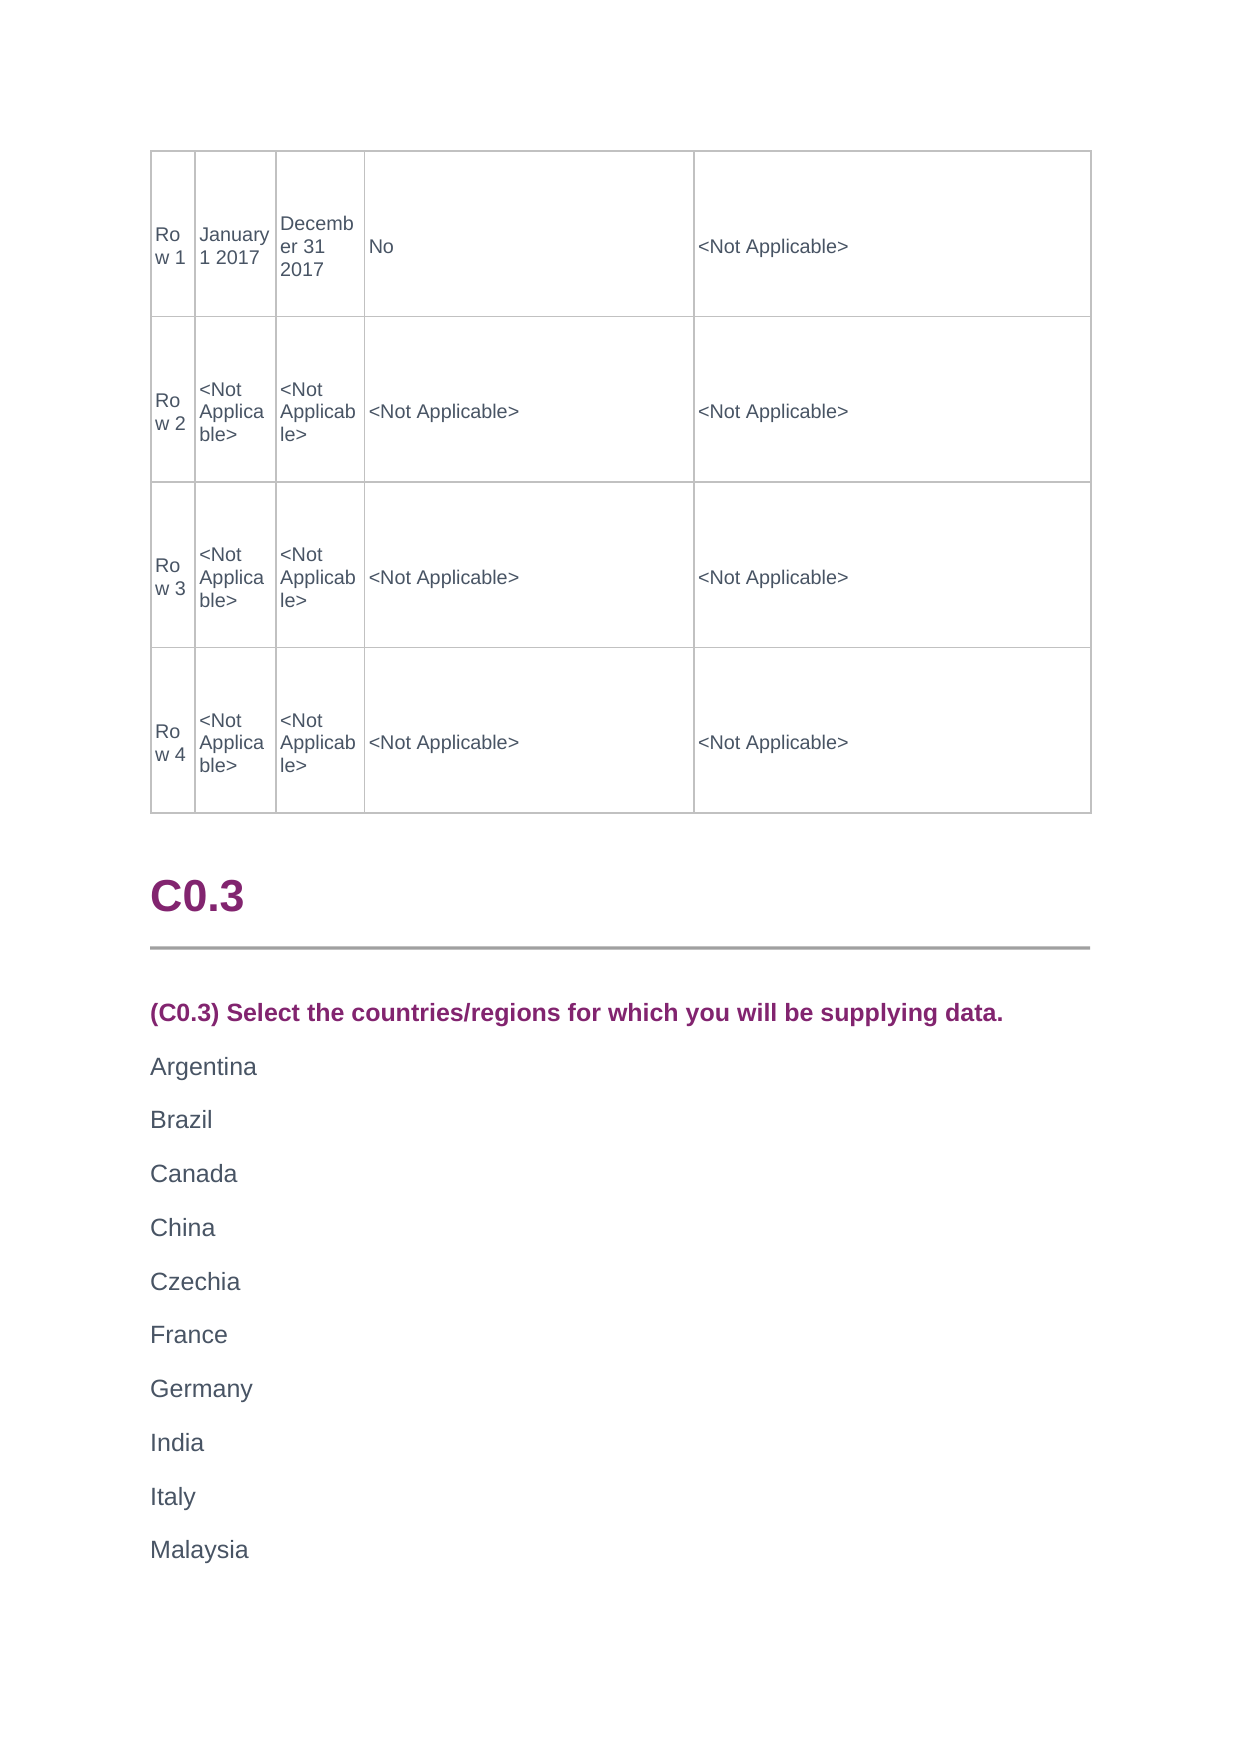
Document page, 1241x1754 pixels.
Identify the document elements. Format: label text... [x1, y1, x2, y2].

text Italy [150, 1482, 1090, 1510]
text Canada [150, 1159, 1090, 1188]
table_cell <Not Applicable> [277, 648, 364, 812]
table_cell December 31 2017 [277, 152, 364, 316]
table_cell Row 1 [152, 152, 194, 316]
table_cell Row 2 [152, 317, 194, 481]
table_cell <Not Applicable> [695, 152, 1090, 316]
table_cell No [365, 152, 693, 316]
table_cell January 1 2017 [196, 152, 275, 316]
table_cell <Not Applicable> [365, 648, 693, 812]
table_cell <Not Applicable> [695, 317, 1090, 481]
text China [150, 1213, 1090, 1242]
text India [150, 1428, 1090, 1457]
text Brazil [150, 1105, 1090, 1134]
table_cell <Not Applicable> [277, 317, 364, 481]
table_cell <Not Applicable> [196, 317, 275, 481]
table_cell <Not Applicable> [695, 648, 1090, 812]
table_cell <Not Applicable> [196, 483, 275, 647]
table_cell <Not Applicable> [277, 483, 364, 647]
table_cell <Not Applicable> [695, 483, 1090, 647]
table_cell <Not Applicable> [365, 317, 693, 481]
table_cell Row 4 [152, 648, 194, 812]
text Argentina [150, 1052, 1090, 1080]
subtitle (C0.3) Select the countries/regions for which you will be supplying data. [150, 998, 1090, 1027]
table_cell <Not Applicable> [365, 483, 693, 647]
text Malaysia [150, 1535, 1090, 1564]
table_cell <Not Applicable> [196, 648, 275, 812]
subtitle C0.3 [150, 814, 1090, 921]
text Germany [150, 1374, 1090, 1403]
table_cell Row 3 [152, 483, 194, 647]
text Czechia [150, 1267, 1090, 1295]
text France [150, 1320, 1090, 1349]
